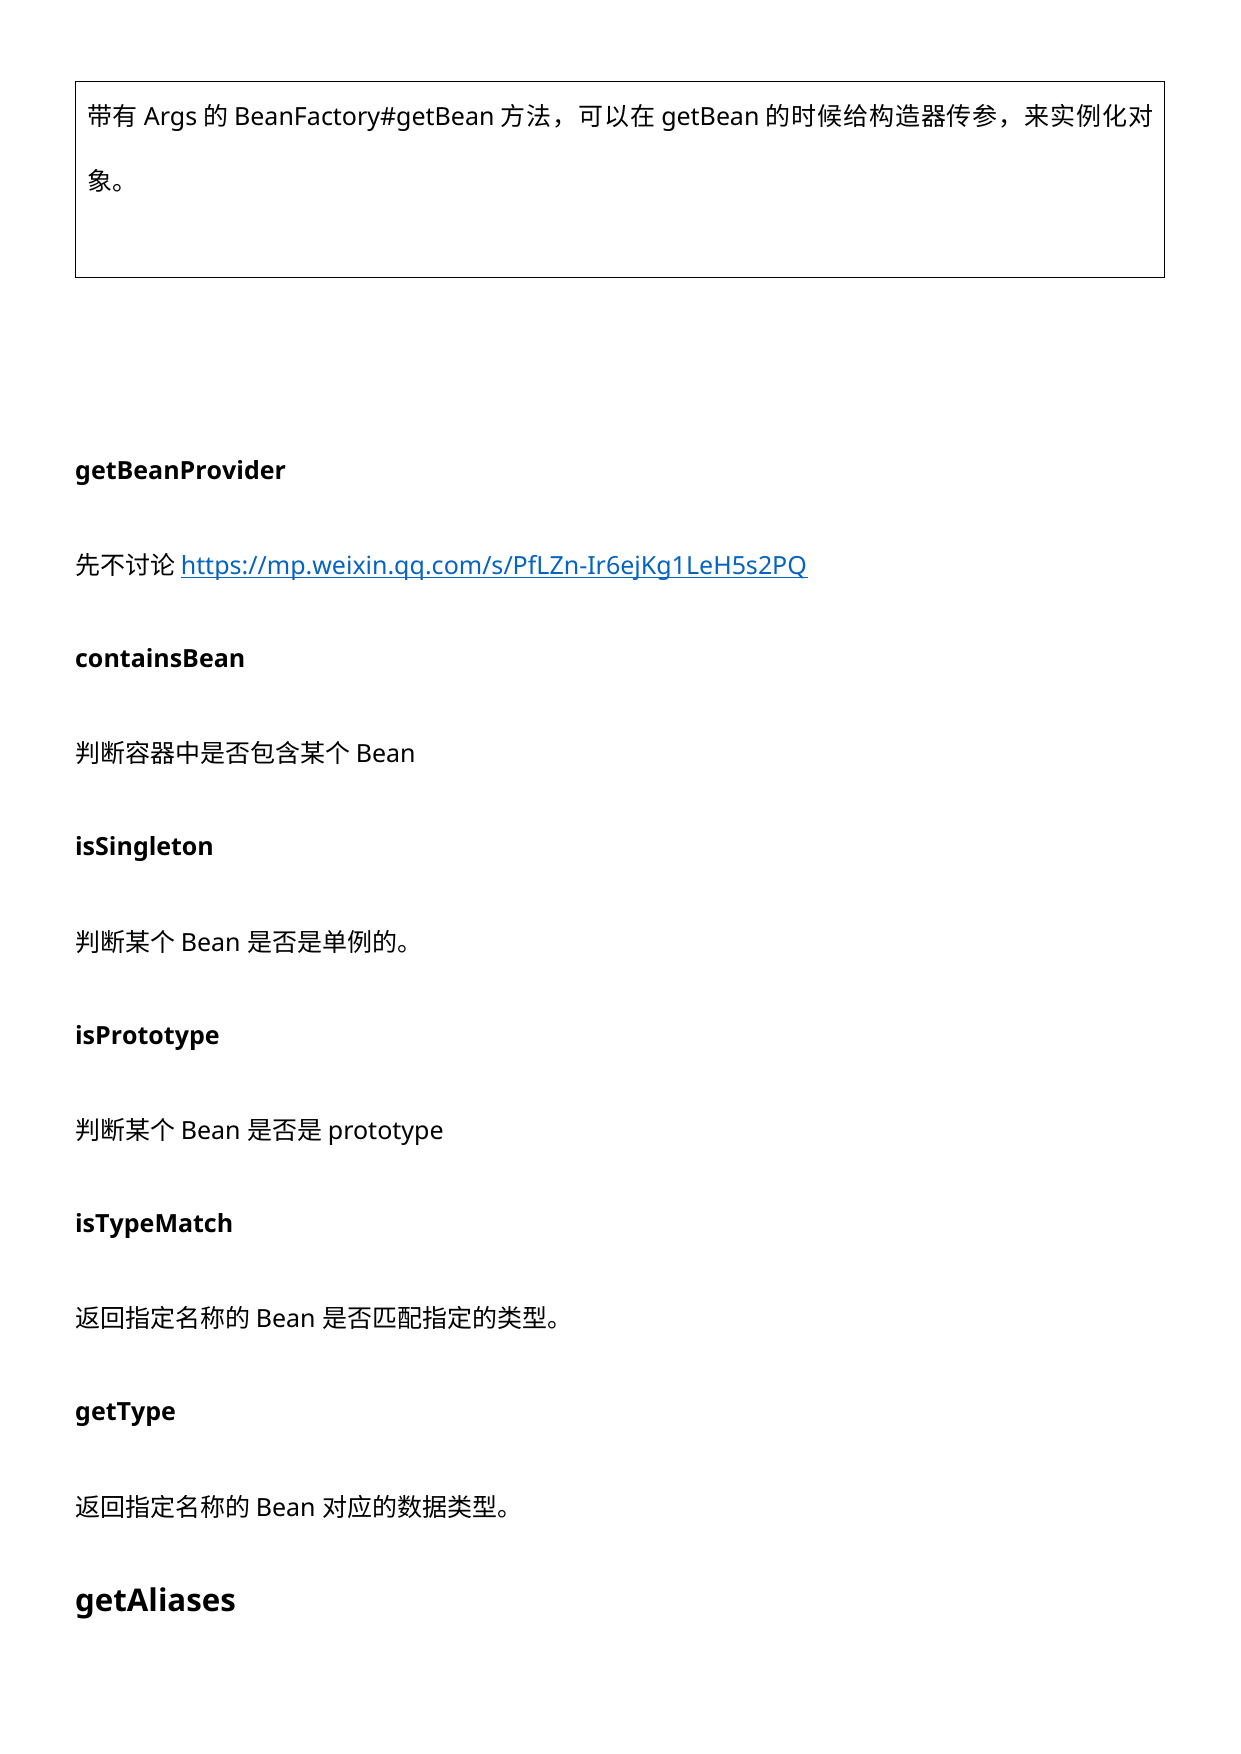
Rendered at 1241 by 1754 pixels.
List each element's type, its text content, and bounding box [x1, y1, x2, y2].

text 先不讨论 https://mp.weixin.qq.com/s/PfLZn-Ir6ejKg1LeH5s2PQ [75, 531, 1165, 596]
subtitle containsBean [75, 625, 1165, 690]
subtitle isSingleton [75, 814, 1165, 879]
text 判断容器中是否包含某个 Bean [75, 719, 1165, 784]
text 返回指定名称的 Bean 对应的数据类型。 [75, 1473, 1165, 1538]
subtitle getAliases [75, 1567, 1165, 1632]
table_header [76, 82, 1164, 277]
text 返回指定名称的 Bean 是否匹配指定的类型。 [75, 1284, 1165, 1349]
subtitle isTypeMatch [75, 1190, 1165, 1255]
subtitle isPrototype [75, 1002, 1165, 1067]
subtitle getBeanProvider [75, 437, 1165, 502]
subtitle getType [75, 1379, 1165, 1444]
text 判断某个 Bean 是否是 prototype [75, 1096, 1165, 1161]
text 判断某个 Bean 是否是单例的。 [75, 908, 1165, 973]
